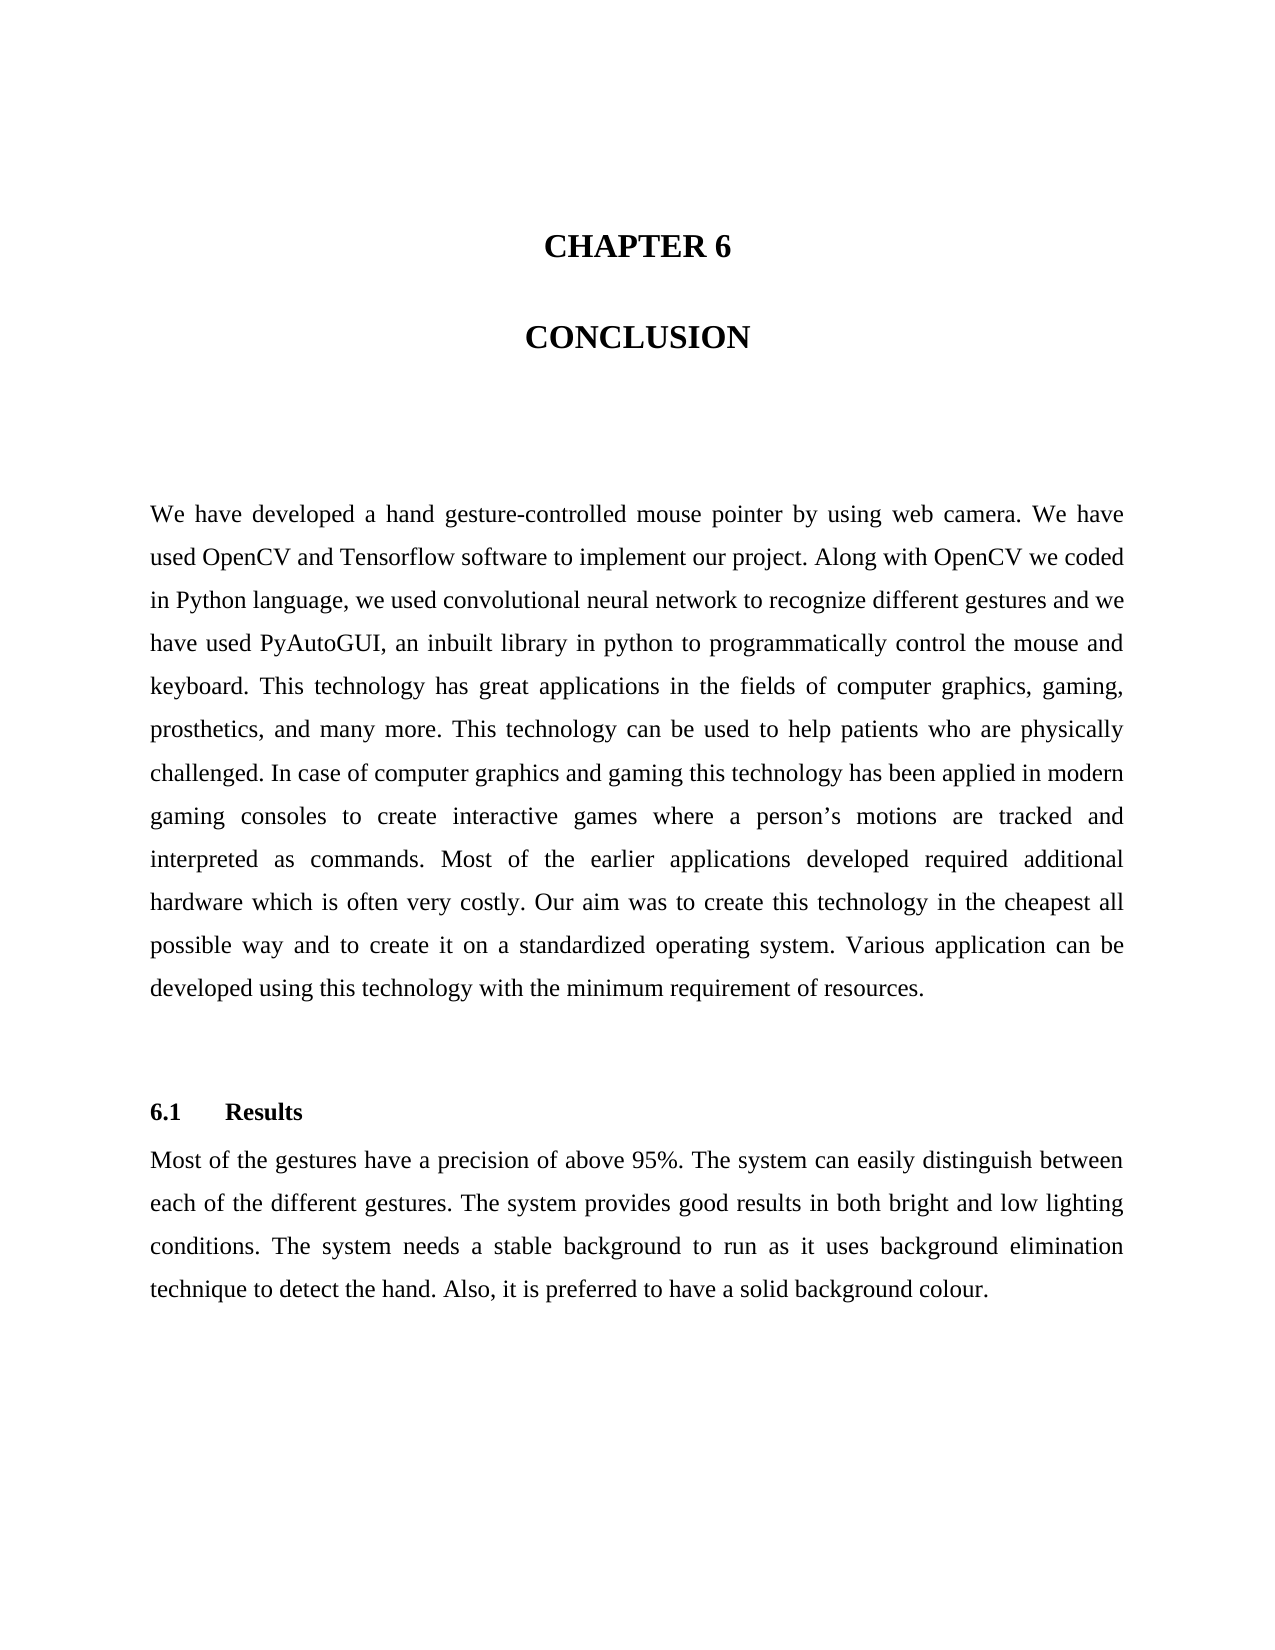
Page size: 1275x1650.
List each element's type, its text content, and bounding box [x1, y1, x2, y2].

text CHAPTER 6 [150, 226, 1125, 265]
text We have developed a hand gesture-controlled mouse pointer by using web camera. We have used OpenCV and Tensorflow software to implement our project. Along with OpenCV we coded in Python language, we used convolutional neural network to recognize different gestures and we have used PyAutoGUI, an inbuilt library in python to programmatically control the mouse and keyboard. This technology has great applications in the fields of computer graphics, gaming, prosthetics, and many more. This technology can be used to help patients who are physically challenged. In case of computer graphics and gaming this technology has been applied in modern gaming consoles to create interactive games where a person’s motions are tracked and interpreted as commands. Most of the earlier applications developed required additional hardware which is often very costly. Our aim was to create this technology in the cheapest all possible way and to create it on a standardized operating system. Various application can be developed using this technology with the minimum requirement of resources. [150, 499, 1125, 1002]
text CONCLUSION [150, 317, 1125, 356]
text 6.1 Results [150, 1097, 1125, 1126]
text Most of the gestures have a precision of above 95%. The system can easily distinguish between each of the different gestures. The system provides good results in both bright and low lighting conditions. The system needs a stable background to run as it uses background elimination technique to detect the hand. Also, it is preferred to have a solid background colour. [150, 1145, 1125, 1303]
